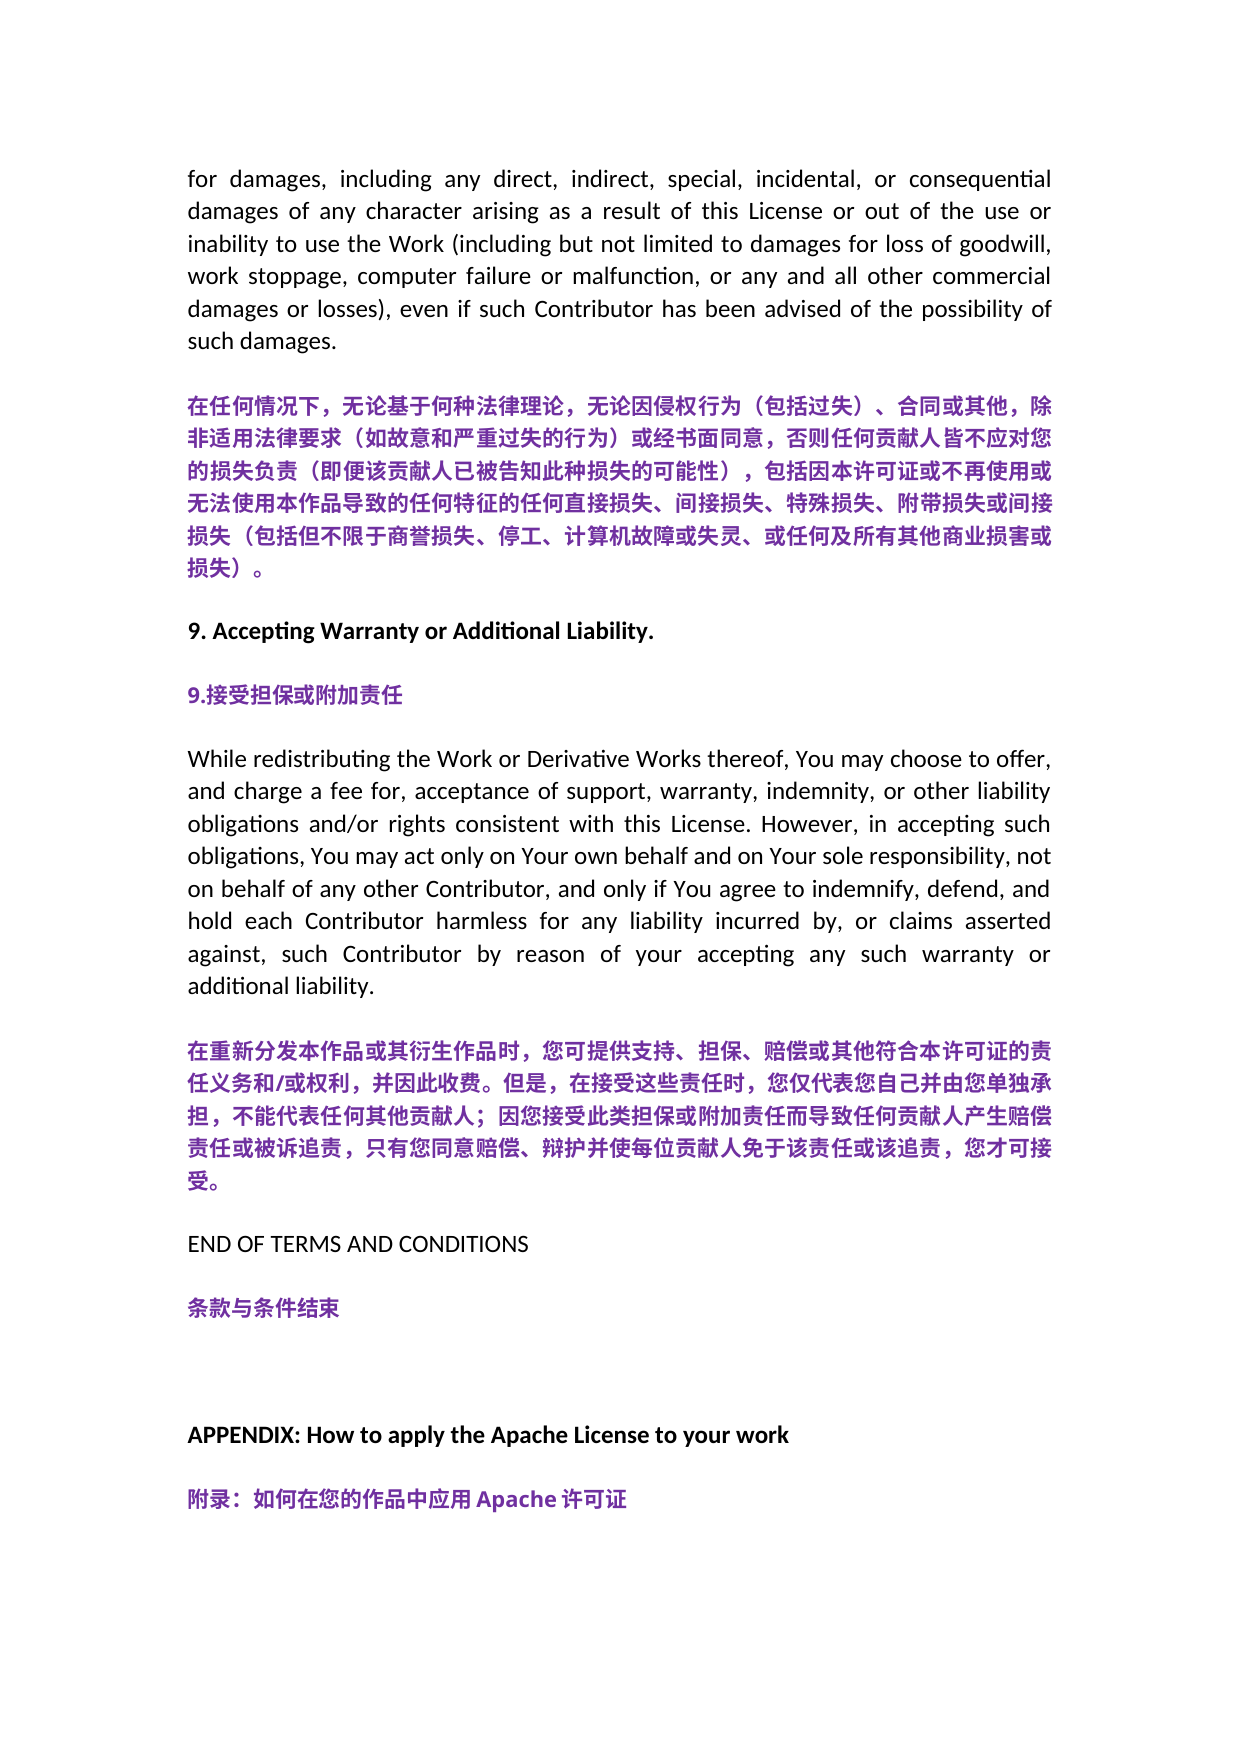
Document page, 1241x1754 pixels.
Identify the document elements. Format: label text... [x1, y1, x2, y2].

text END OF TERMS AND CONDITIONS [187, 1227, 1053, 1259]
list Accepting Warranty or Additional Liability. [187, 614, 1053, 647]
text APPENDIX: How to apply the Apache License to your work [187, 1418, 1053, 1451]
text 附录：如何在您的作品中应用Apache许可证 [187, 1482, 1053, 1514]
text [187, 162, 1053, 357]
text 条款与条件结束 [187, 1291, 1053, 1323]
text 在重新分发本作品或其衍生作品时，您可提供支持、担保、赔偿或其他符合本许可证的责任义务和/或权利，并因此收费。但是，在接受这些责任时，您仅代表您自己并由您单独承担，不能代表任何其他贡献人；因您接受此类担保或附加责任而导致任何贡献人产生赔偿责任或被诉追责，只有您同意赔偿、辩护并使每位贡献人免于该责任或该追责，您才可接受。 [187, 1033, 1053, 1196]
text 在任何情况下，无论基于何种法律理论，无论因侵权行为（包括过失）、合同或其他，除非适用法律要求（如故意和严重过失的行为）或经书面同意，否则任何贡献人皆不应对您的损失负责（即便该贡献人已被告知此种损失的可能性），包括因本许可证或不再使用或无法使用本作品导致的任何特征的任何直接损失、间接损失、特殊损失、附带损失或间接损失（包括但不限于商誉损失、停工、计算机故障或失灵、或任何及所有其他商业损害或损失）。 [187, 388, 1053, 583]
text While redistributing the Work or Derivative Works thereof, You may choose to offer, and charge a fee for, acceptance of support, warranty, indemnity, or other liability obligations and/or rights consistent with this License. However, in accepting such obligations, You may act only on Your own behalf and on Your sole responsibility, not on behalf of any other Contributor, and only if You agree to indemnify, defend, and hold each Contributor harmless for any liability incurred by, or claims asserted against, such Contributor by reason of your accepting any such warranty or additional liability. [187, 742, 1053, 1002]
text 9.接受担保或附加责任 [187, 678, 1053, 711]
